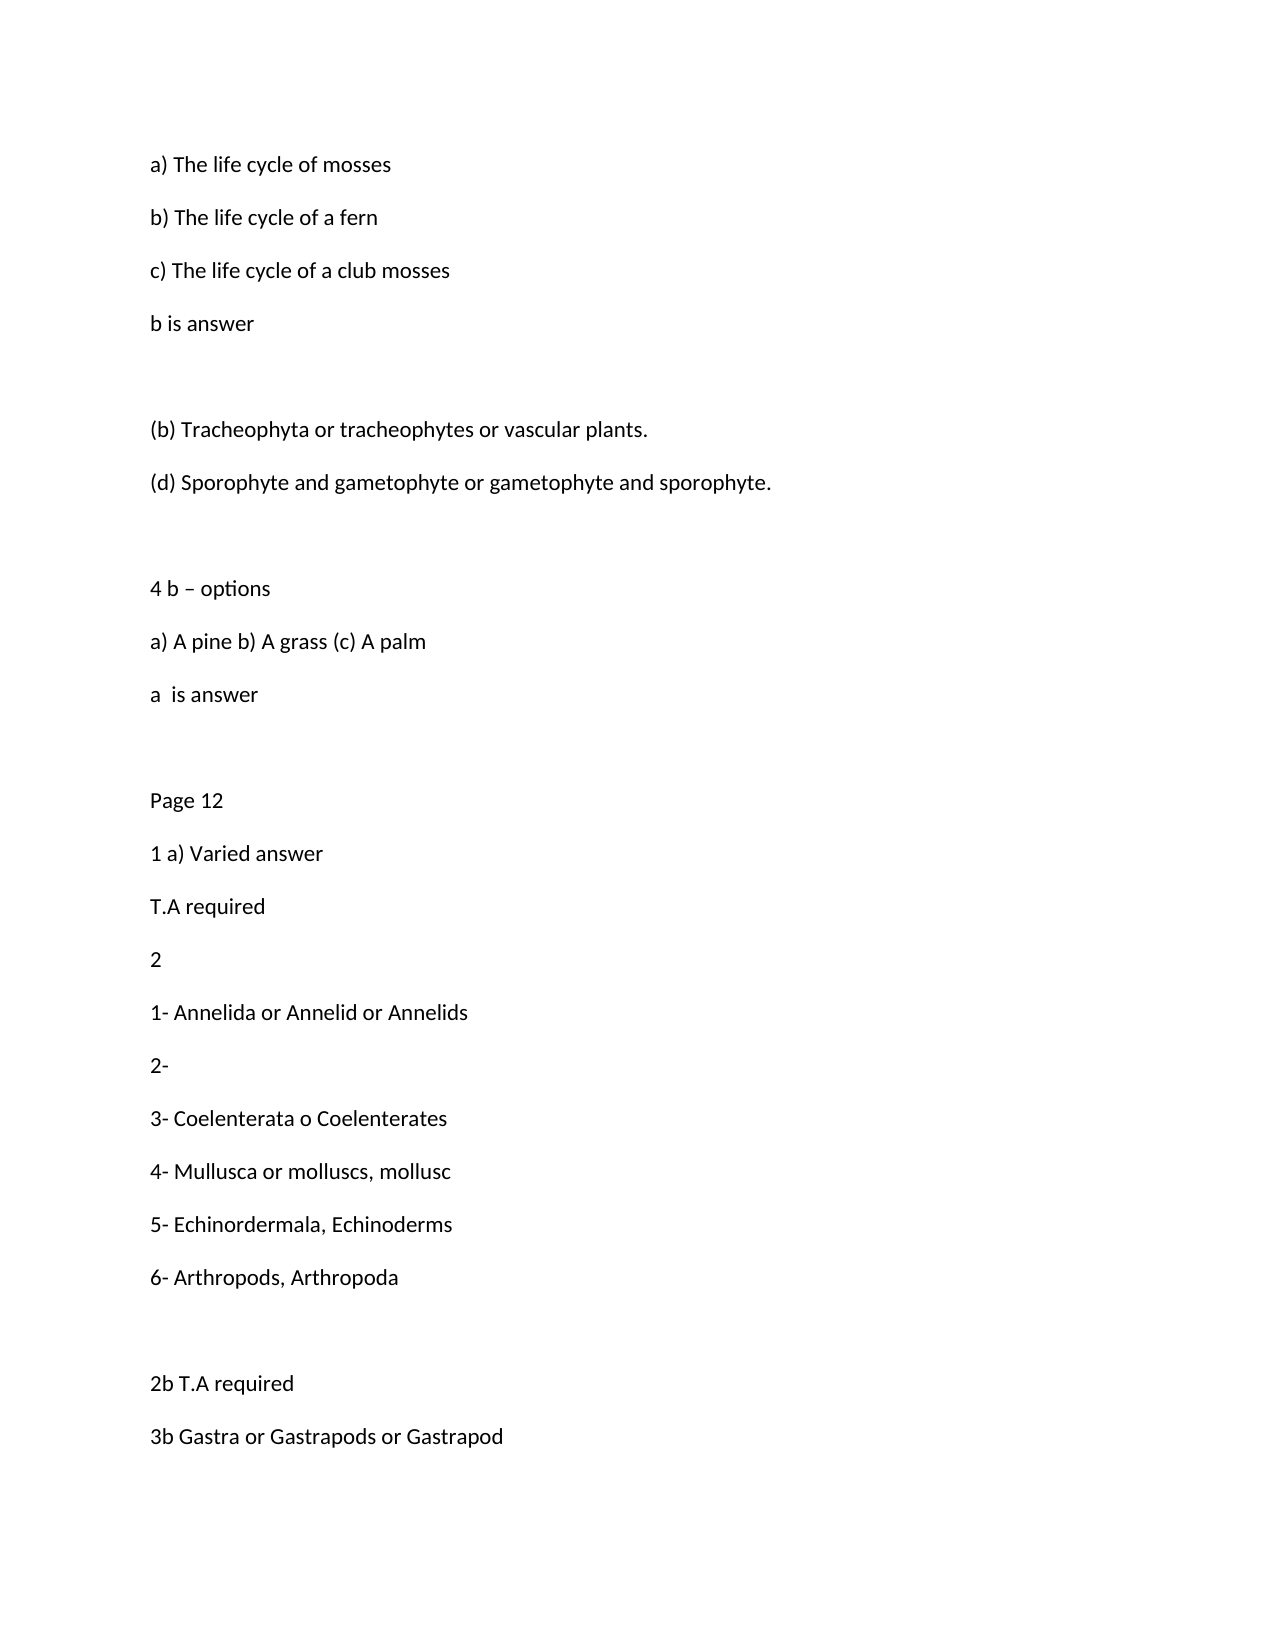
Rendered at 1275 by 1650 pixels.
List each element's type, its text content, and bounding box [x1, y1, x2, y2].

text Page 12 [150, 786, 1125, 814]
text T.A required [150, 892, 1125, 920]
text 1- Annelida or Annelid or Annelids [150, 998, 1125, 1026]
text (b) Tracheophyta or tracheophytes or vascular plants. [150, 415, 1125, 443]
text b is answer [150, 309, 1125, 337]
text a) The life cycle of mosses [150, 150, 1125, 178]
text 3- Coelenterata o Coelenterates [150, 1104, 1125, 1132]
text 4 b – options [150, 574, 1125, 602]
text 1 a) Varied answer [150, 839, 1125, 867]
text c) The life cycle of a club mosses [150, 256, 1125, 284]
text 3b Gastra or Gastrapods or Gastrapod [150, 1422, 1125, 1451]
text (d) Sporophyte and gametophyte or gametophyte and sporophyte. [150, 468, 1125, 496]
text 2- [150, 1051, 1125, 1079]
text 5- Echinordermala, Echinoderms [150, 1210, 1125, 1238]
text 2 [150, 945, 1125, 973]
text b) The life cycle of a fern [150, 203, 1125, 231]
text 2b T.A required [150, 1369, 1125, 1397]
text a) A pine b) A grass (c) A palm [150, 627, 1125, 655]
text 4- Mullusca or molluscs, mollusc [150, 1157, 1125, 1185]
text 6- Arthropods, Arthropoda [150, 1263, 1125, 1291]
text a is answer [150, 680, 1125, 708]
